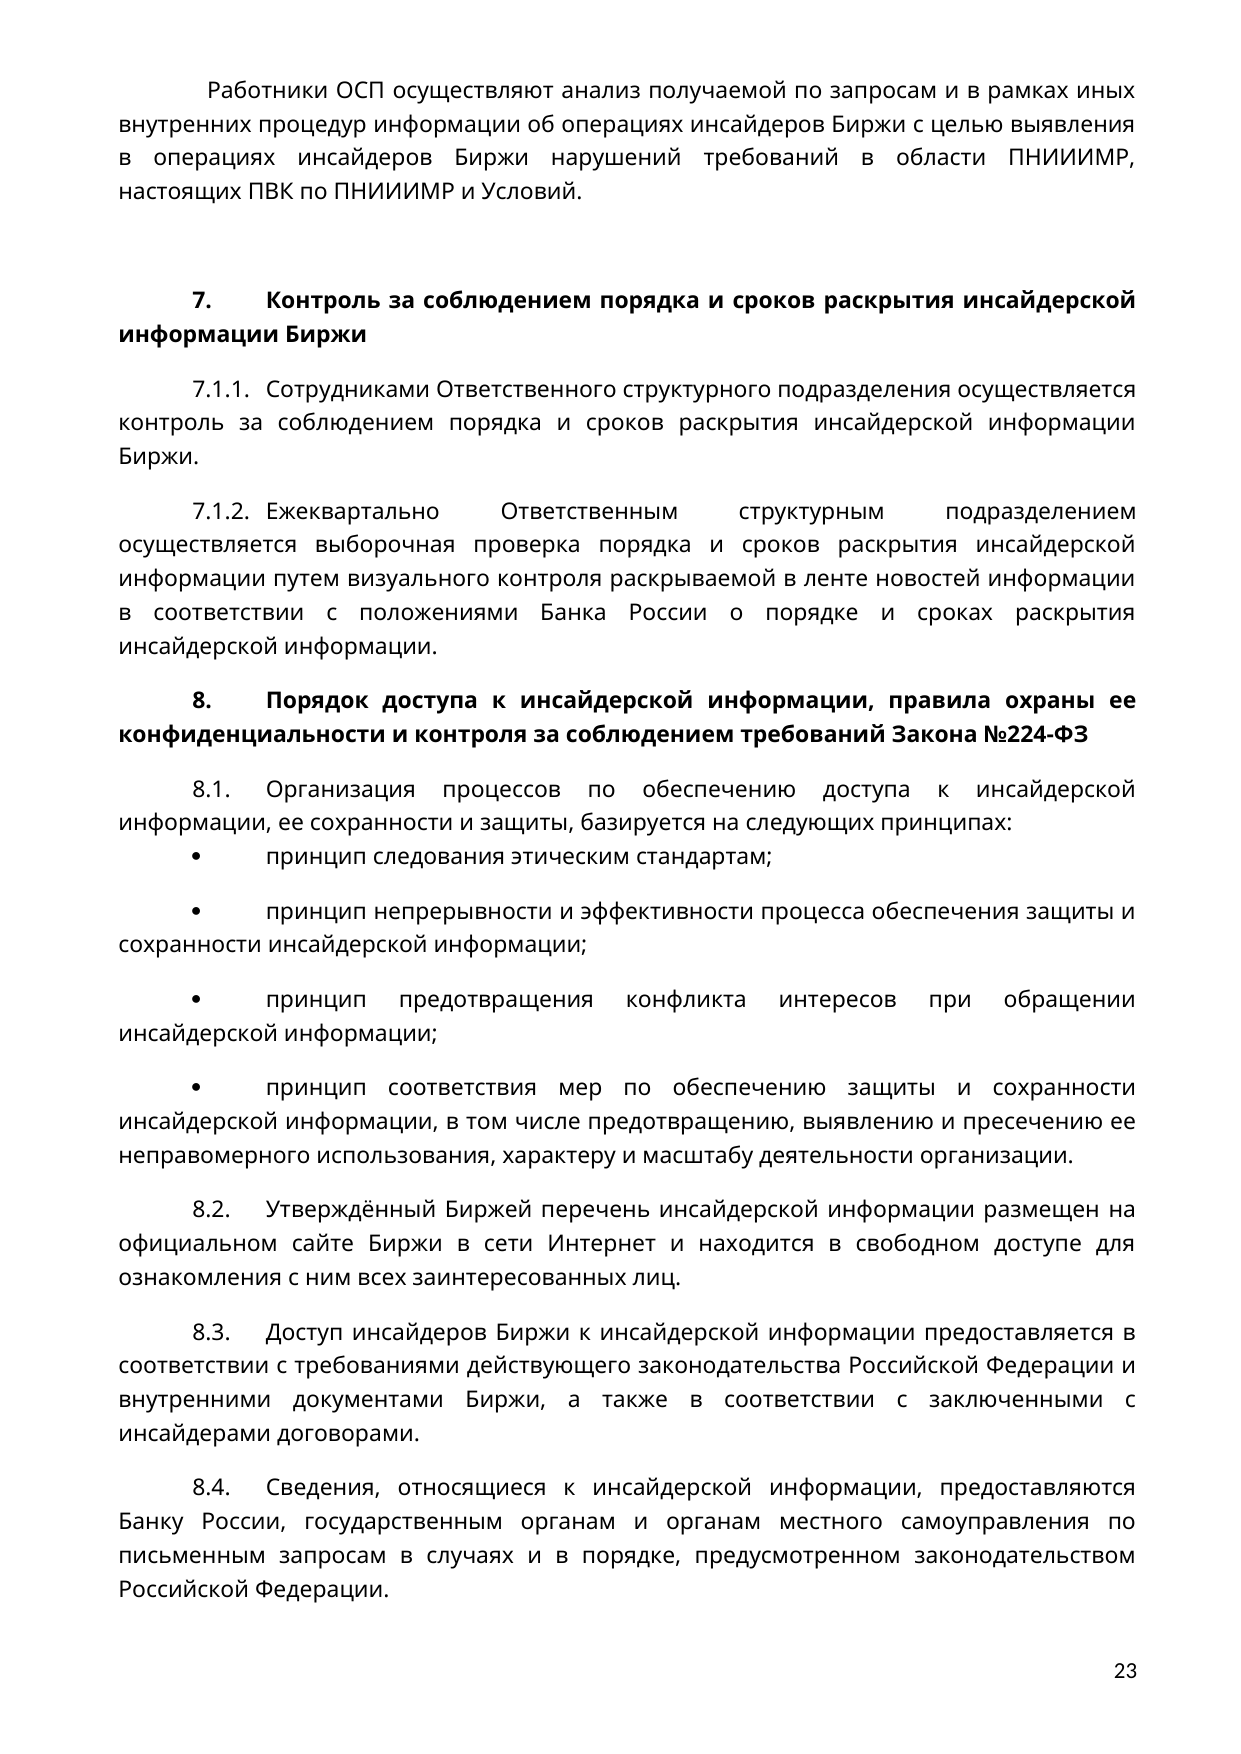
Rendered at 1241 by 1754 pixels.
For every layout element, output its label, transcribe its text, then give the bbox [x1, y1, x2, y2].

list Ежеквартально Ответственным структурным подразделением осуществляется выборочная проверка порядка и сроков раскрытия инсайдерской информации путем визуального контроля раскрываемой в ленте новостей информации в соответствии с положениями Банка России о порядке и сроках раскрытия инсайдерской информации. [118, 495, 1137, 661]
list Контроль за соблюдением порядка и сроков раскрытия инсайдерской информации Биржи [118, 284, 1137, 349]
list принцип непрерывности и эффективности процесса обеспечения защиты и сохранности инсайдерской информации; [118, 895, 1137, 960]
list Организация процессов по обеспечению доступа к инсайдерской информации, ее сохранности и защиты, базируется на следующих принципах: [118, 773, 1137, 838]
list Сведения, относящиеся к инсайдерской информации, предоставляются Банку России, государственным органам и органам местного самоуправления по письменным запросам в случаях и в порядке, предусмотренном законодательством Российской Федерации. [118, 1471, 1137, 1604]
list принцип следования этическим стандартам; [118, 840, 1137, 871]
text Работники ОСП осуществляют анализ получаемой по запросам и в рамках иных внутренних процедур информации об операциях инсайдеров Биржи с целью выявления в операциях инсайдеров Биржи нарушений требований в области ПНИИИМР, настоящих ПВК по ПНИИИМР и Условий. [118, 74, 1137, 206]
list Порядок доступа к инсайдерской информации, правила охраны ее конфиденциальности и контроля за соблюдением требований Закона №224-ФЗ [118, 684, 1137, 749]
list Утверждённый Биржей перечень инсайдерской информации размещен на официальном сайте Биржи в сети Интернет и находится в свободном доступе для ознакомления с ним всех заинтересованных лиц. [118, 1193, 1137, 1292]
list Доступ инсайдеров Биржи к инсайдерской информации предоставляется в соответствии с требованиями действующего законодательства Российской Федерации и внутренними документами Биржи, а также в соответствии с заключенными с инсайдерами договорами. [118, 1316, 1137, 1448]
list Сотрудниками Ответственного структурного подразделения осуществляется контроль за соблюдением порядка и сроков раскрытия инсайдерской информации Биржи. [118, 373, 1137, 471]
list принцип предотвращения конфликта интересов при обращении инсайдерской информации; [118, 983, 1137, 1048]
list принцип соответствия мер по обеспечению защиты и сохранности инсайдерской информации, в том числе предотвращению, выявлению и пресечению ее неправомерного использования, характеру и масштабу деятельности организации. [118, 1071, 1137, 1170]
